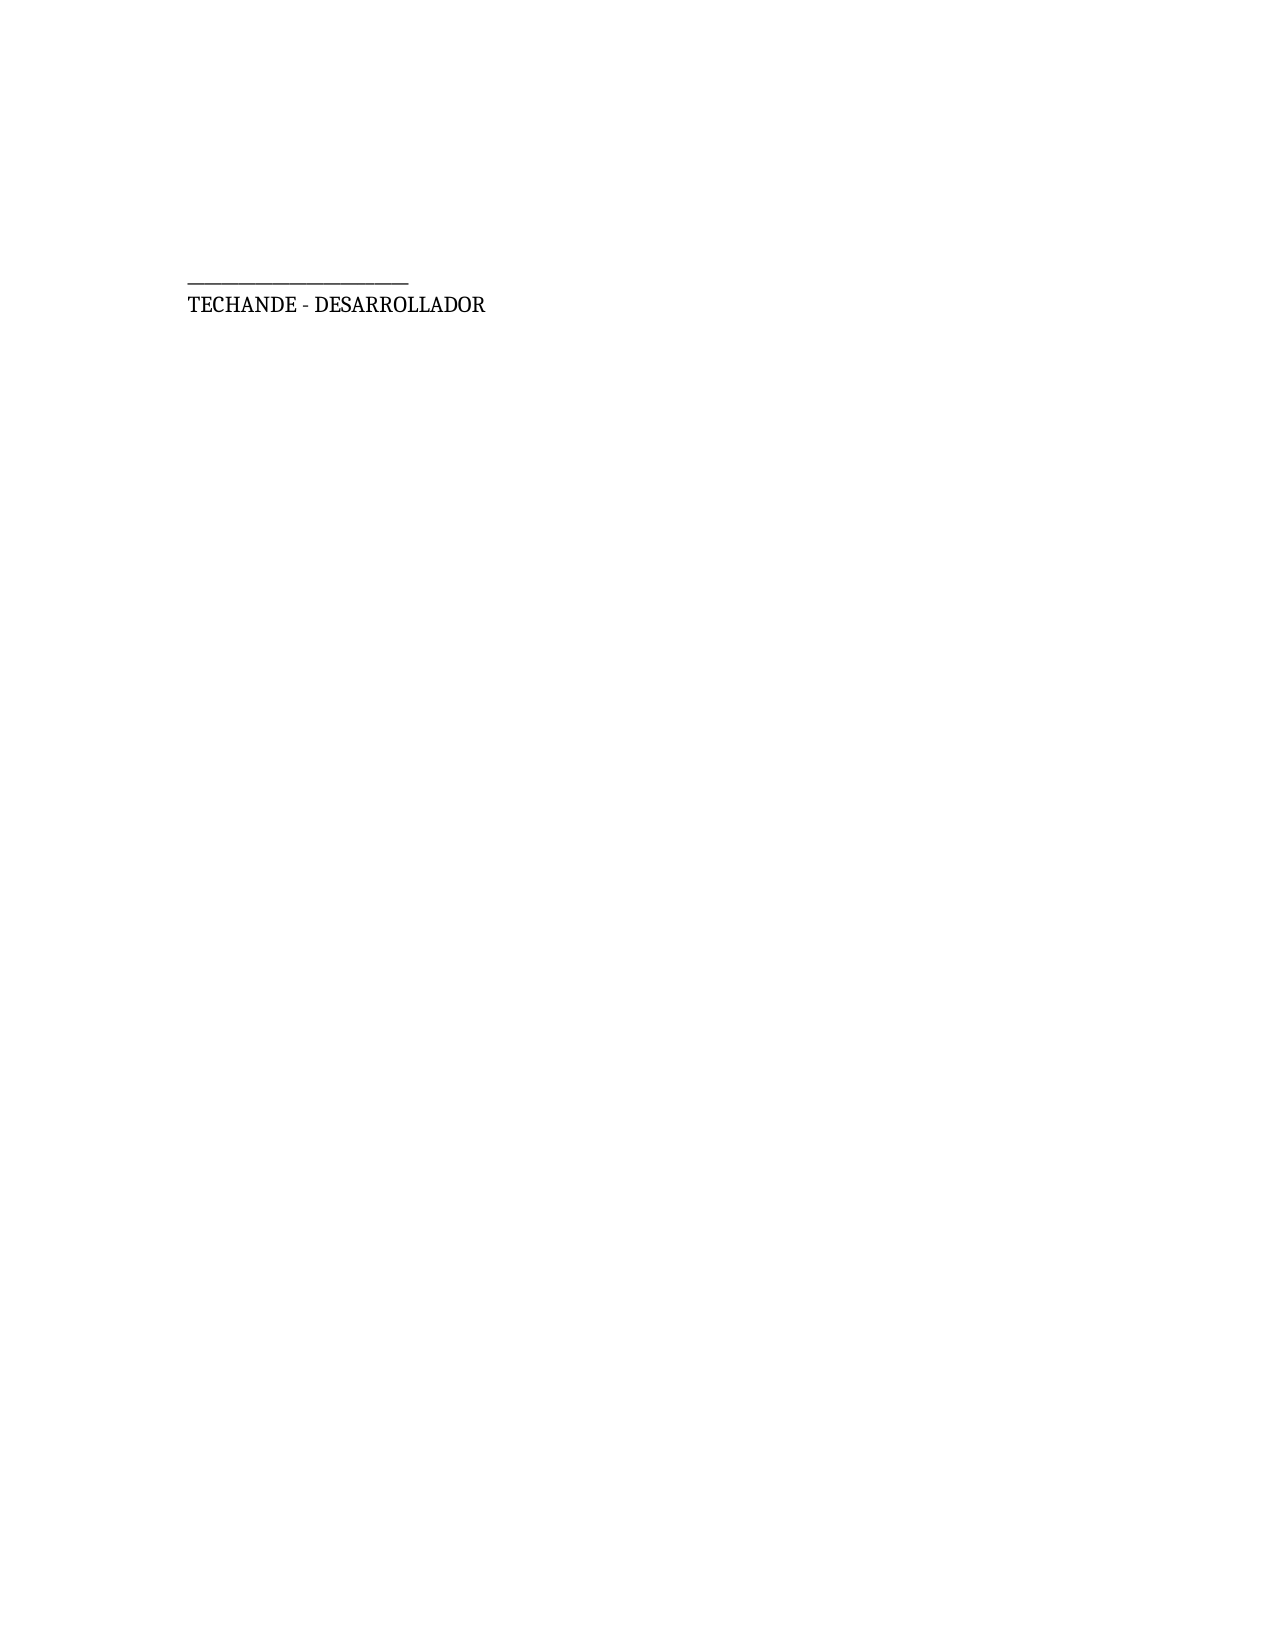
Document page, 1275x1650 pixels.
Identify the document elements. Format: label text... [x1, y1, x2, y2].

text __________________________ TECHANDE - DESARROLLADOR [187, 261, 1087, 318]
